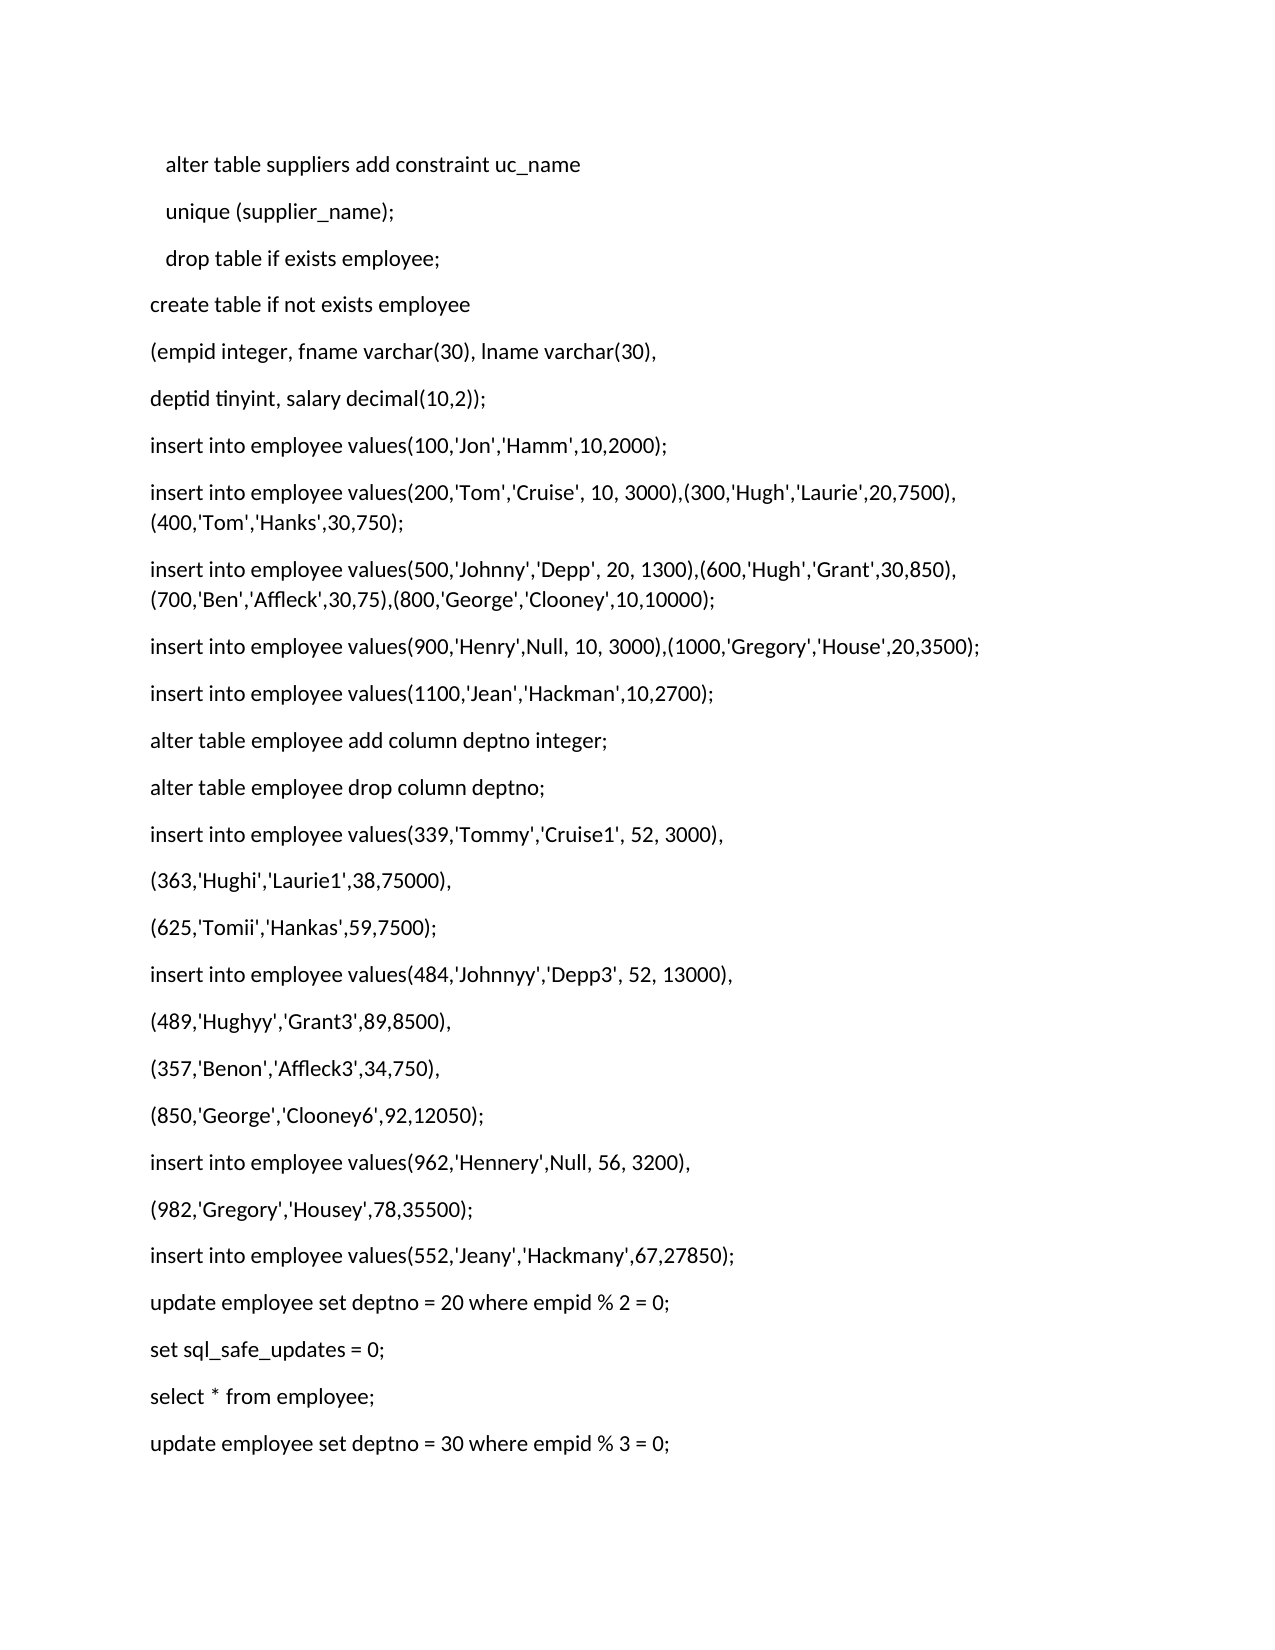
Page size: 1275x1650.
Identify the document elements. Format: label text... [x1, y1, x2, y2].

text (357,'Benon','Affleck3',34,750), [150, 1054, 1125, 1082]
text insert into employee values(552,'Jeany','Hackmany',67,27850); [150, 1242, 1125, 1270]
text (empid integer, fname varchar(30), lname varchar(30), [150, 337, 1125, 366]
text (982,'Gregory','Housey',78,35500); [150, 1195, 1125, 1223]
text alter table employee drop column deptno; [150, 773, 1125, 801]
text deptid tinyint, salary decimal(10,2)); [150, 384, 1125, 412]
text insert into employee values(900,'Henry',Null, 10, 3000),(1000,'Gregory','House',20,3500); [150, 632, 1125, 660]
text insert into employee values(100,'Jon','Hamm',10,2000); [150, 431, 1125, 459]
text (363,'Hughi','Laurie1',38,75000), [150, 867, 1125, 895]
text alter table suppliers add constraint uc_name [150, 150, 1125, 178]
text update employee set deptno = 30 where empid % 3 = 0; [150, 1429, 1125, 1457]
text update employee set deptno = 20 where empid % 2 = 0; [150, 1288, 1125, 1317]
text (625,'Tomii','Hankas',59,7500); [150, 913, 1125, 942]
text (489,'Hughyy','Grant3',89,8500), [150, 1007, 1125, 1035]
text select * from employee; [150, 1382, 1125, 1410]
text insert into employee values(500,'Johnny','Depp', 20, 1300),(600,'Hugh','Grant',30,850),(700,'Ben','Affleck',30,75),(800,'George','Clooney',10,10000); [150, 555, 1125, 613]
text insert into employee values(200,'Tom','Cruise', 10, 3000),(300,'Hugh','Laurie',20,7500),(400,'Tom','Hanks',30,750); [150, 478, 1125, 536]
text drop table if exists employee; [150, 244, 1125, 272]
text insert into employee values(962,'Hennery',Null, 56, 3200), [150, 1148, 1125, 1176]
text unique (supplier_name); [150, 197, 1125, 225]
text (850,'George','Clooney6',92,12050); [150, 1101, 1125, 1129]
text insert into employee values(1100,'Jean','Hackman',10,2700); [150, 679, 1125, 707]
text set sql_safe_updates = 0; [150, 1335, 1125, 1363]
text create table if not exists employee [150, 291, 1125, 319]
text alter table employee add column deptno integer; [150, 726, 1125, 754]
text insert into employee values(339,'Tommy','Cruise1', 52, 3000), [150, 820, 1125, 848]
text insert into employee values(484,'Johnnyy','Depp3', 52, 13000), [150, 960, 1125, 988]
